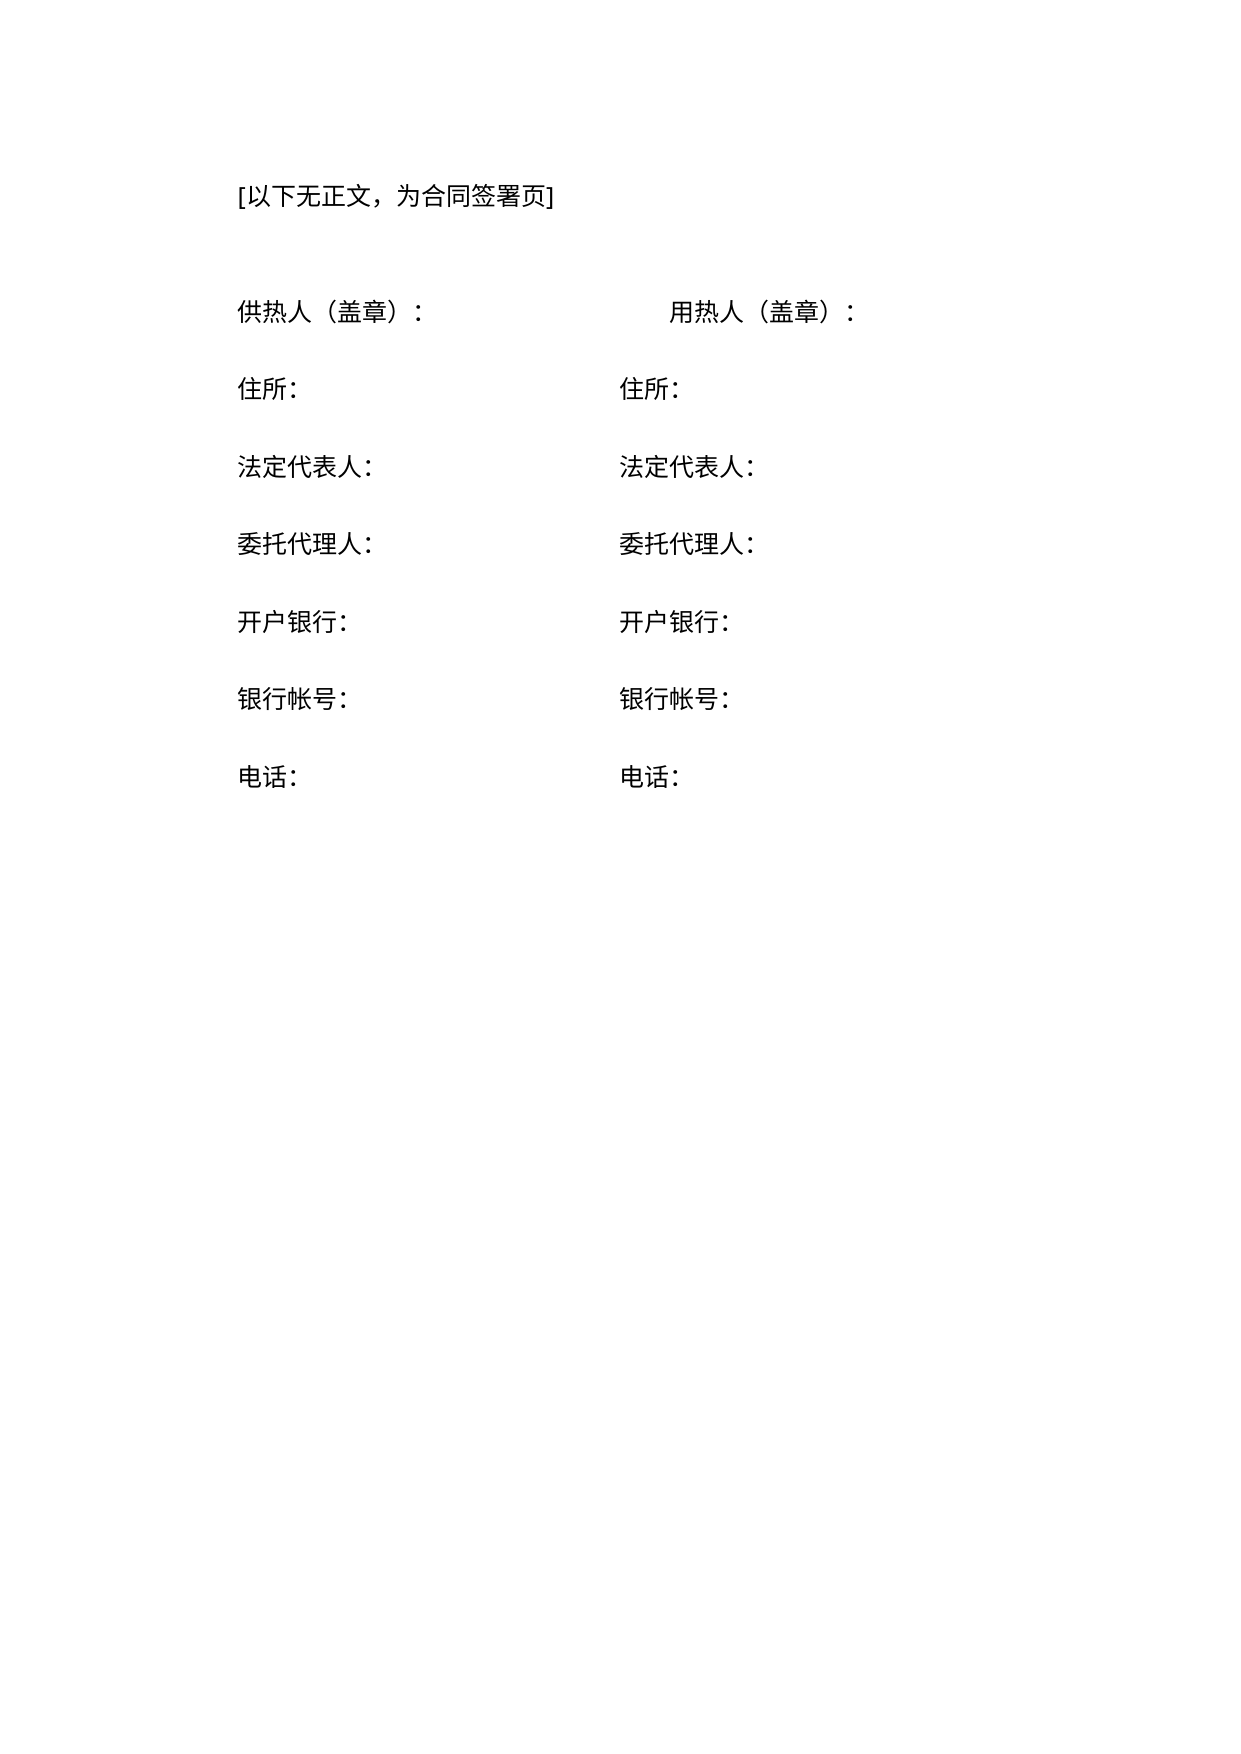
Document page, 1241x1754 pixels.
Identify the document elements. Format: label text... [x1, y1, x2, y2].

table_cell 电话： [608, 743, 1040, 820]
table_header 用热人（盖章）： [608, 278, 1040, 355]
table_cell 电话： [176, 743, 608, 820]
table_cell 住所： [176, 355, 608, 433]
table_cell 银行帐号： [608, 665, 1040, 743]
text [以下无正文，为合同签署页] [187, 162, 1053, 227]
table_cell 法定代表人： [608, 433, 1040, 510]
table_cell 委托代理人： [176, 510, 608, 588]
table_cell 委托代理人： [608, 510, 1040, 588]
table_cell 银行帐号： [176, 665, 608, 743]
table_cell 开户银行： [176, 588, 608, 665]
table_header 供热人（盖章）： [176, 278, 608, 355]
table_cell 开户银行： [608, 588, 1040, 665]
table_cell 住所： [608, 355, 1040, 433]
table_cell 法定代表人： [176, 433, 608, 510]
